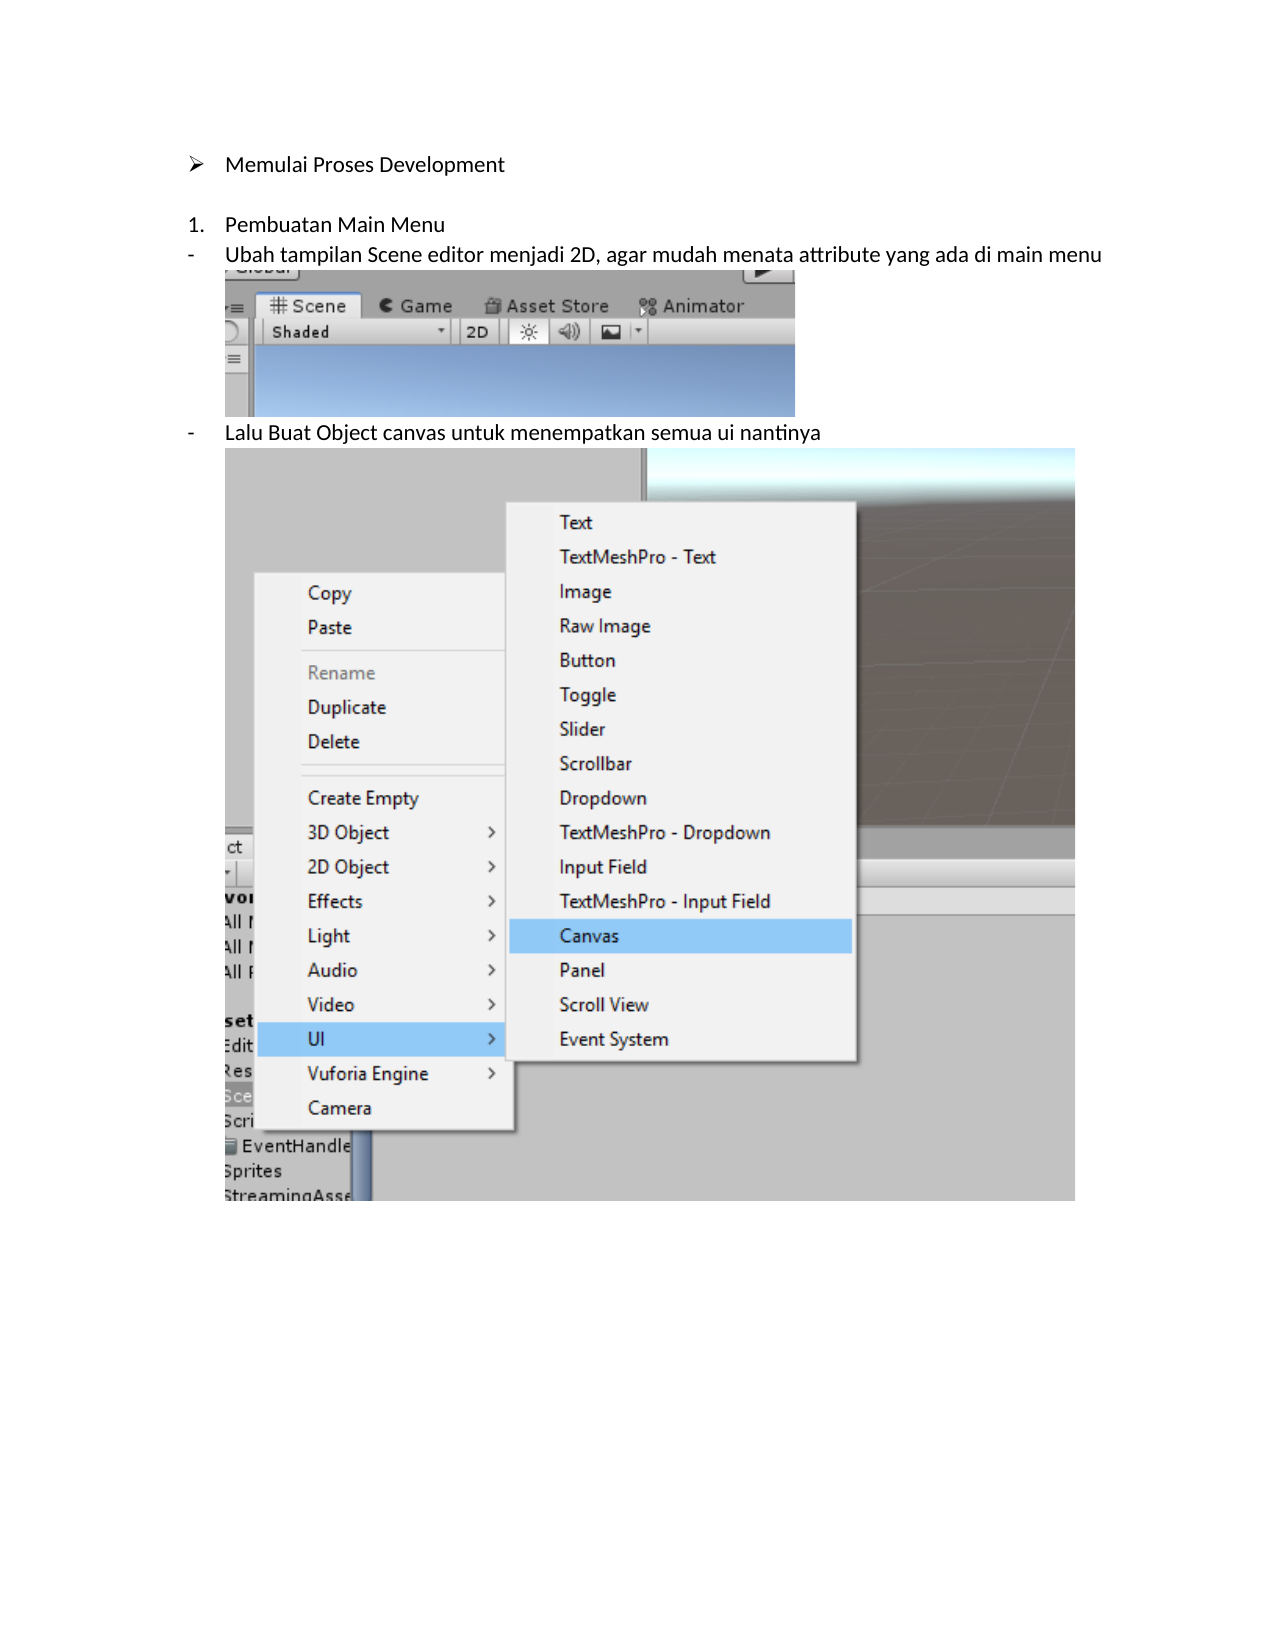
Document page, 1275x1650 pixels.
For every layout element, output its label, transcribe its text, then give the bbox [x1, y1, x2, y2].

picture [225, 270, 796, 417]
picture [225, 448, 1075, 1201]
list Lalu Buat Object canvas untuk menempatkan semua ui nantinya [187, 418, 1125, 446]
list Pembuatan Main Menu [187, 210, 1125, 238]
list Memulai Proses Development [187, 150, 1125, 178]
list Ubah tampilan Scene editor menjadi 2D, agar mudah menata attribute yang ada di main menu [187, 241, 1125, 269]
